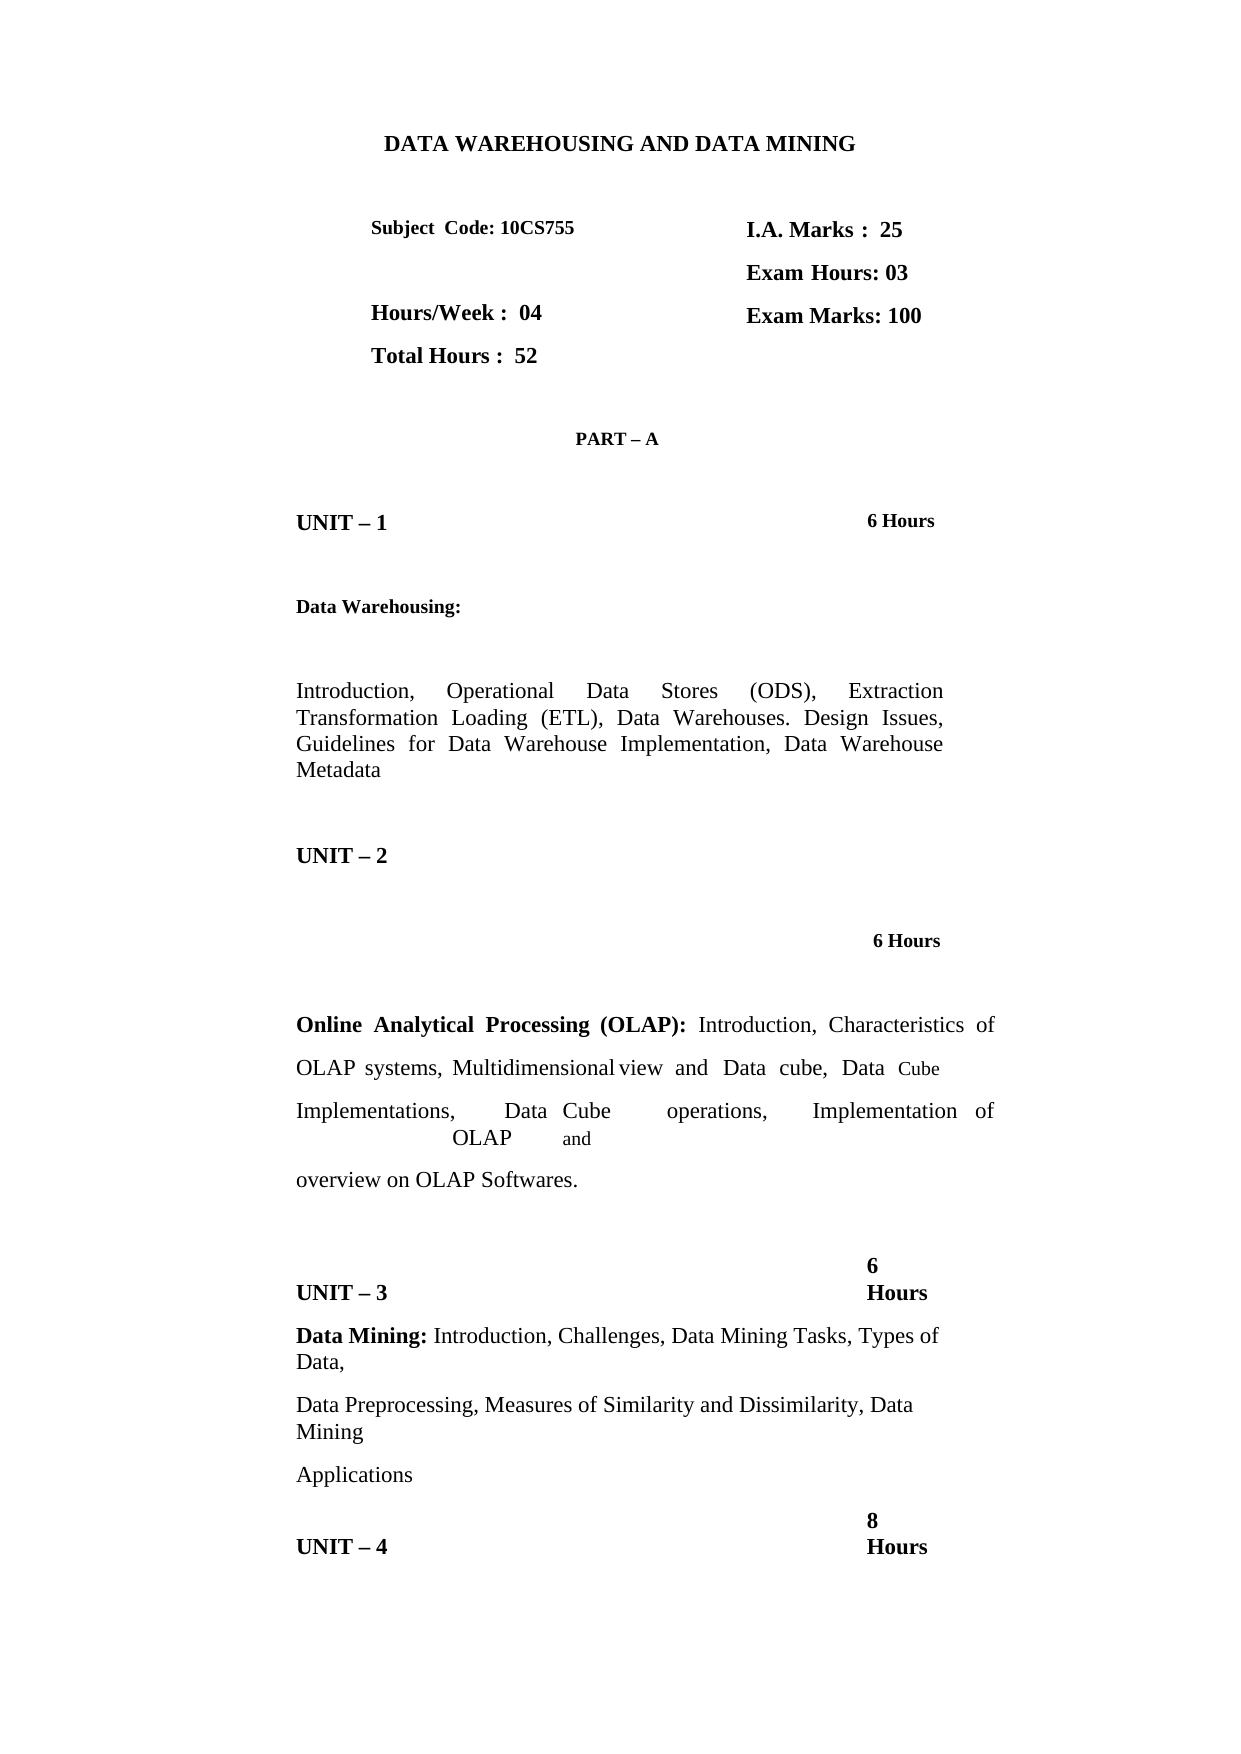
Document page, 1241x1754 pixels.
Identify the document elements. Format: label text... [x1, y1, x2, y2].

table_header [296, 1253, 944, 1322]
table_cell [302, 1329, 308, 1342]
text Exam Hours: 03 [746, 259, 1090, 286]
text Exam Marks: 100 [746, 302, 1090, 328]
text Implementations, Data Cube operations, Implementation of OLAP and [296, 1097, 1090, 1150]
text 6 Hours [867, 509, 1090, 532]
text I.A. Marks : 25 [746, 216, 1090, 242]
text Data Warehousing: [296, 595, 792, 618]
text overview on OLAP Softwares. [296, 1167, 1090, 1193]
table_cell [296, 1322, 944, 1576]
text UNIT – 1 [296, 509, 792, 535]
text PART – A [150, 428, 1084, 449]
text OLAP systems, Multidimensional view and Data cube, Data Cube [296, 1054, 1090, 1081]
text Introduction, Operational Data Stores (ODS), Extraction Transformation Loading (ETL), Data Warehouses. Design Issues, Guidelines for Data Warehouse Implementation, Data Warehouse Metadata [296, 677, 944, 783]
text 6 Hours [873, 929, 1090, 951]
text Online Analytical Processing (OLAP): Introduction, Characteristics of [296, 1011, 1090, 1037]
text UNIT – 2 [296, 843, 1090, 869]
text Subject Code: 10CS755 [371, 216, 671, 239]
text Total Hours : 52 [371, 342, 671, 368]
text Hours/Week : 04 [371, 299, 671, 325]
text DATA WAREHOUSING AND DATA MINING [150, 130, 1090, 156]
